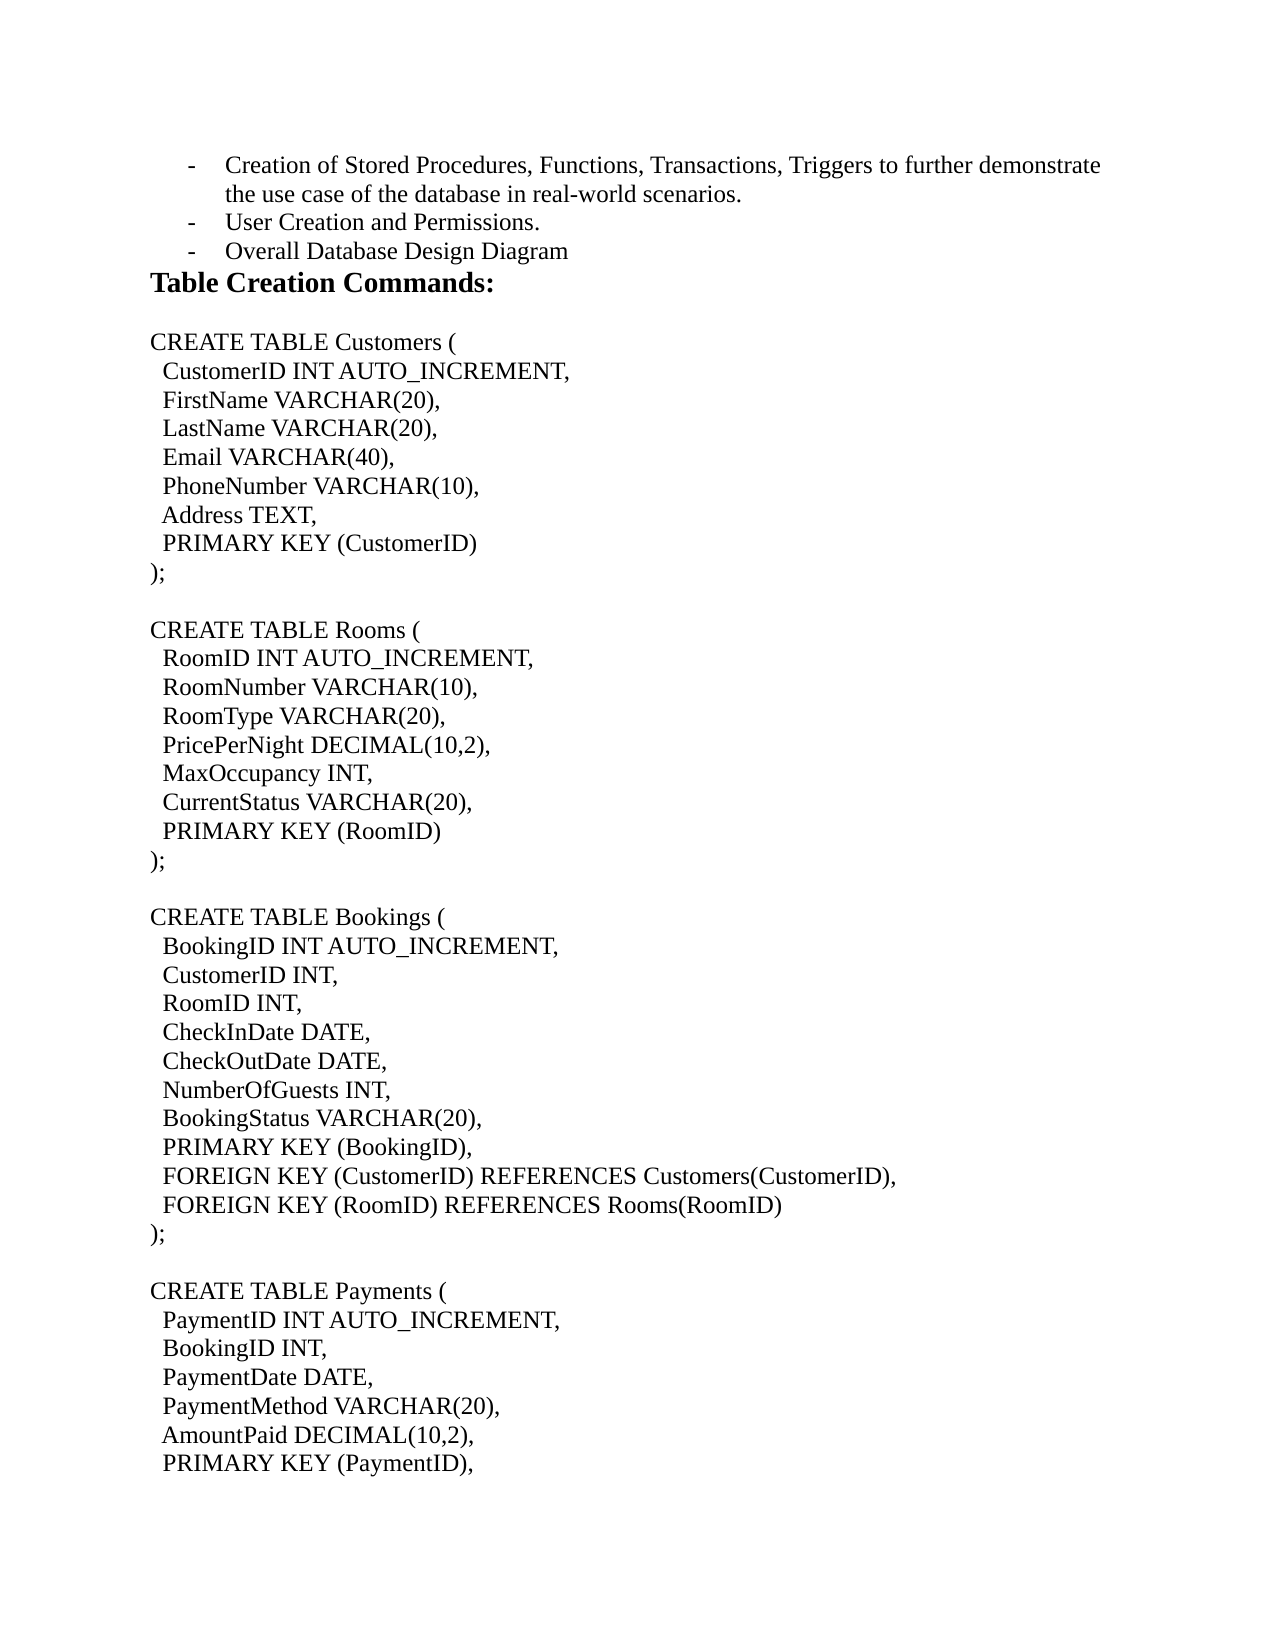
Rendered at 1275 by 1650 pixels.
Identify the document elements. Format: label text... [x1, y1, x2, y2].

text ); [150, 845, 1125, 873]
text PricePerNight DECIMAL(10,2), [150, 730, 1125, 758]
text CREATE TABLE Rooms ( [150, 615, 1125, 643]
text CREATE TABLE Bookings ( [150, 902, 1125, 931]
text BookingID INT AUTO_INCREMENT, [150, 931, 1125, 960]
text RoomType VARCHAR(20), [150, 701, 1125, 730]
text RoomID INT, [150, 988, 1125, 1017]
text CustomerID INT AUTO_INCREMENT, [150, 356, 1125, 385]
list Overall Database Design Diagram [187, 236, 1125, 265]
text PRIMARY KEY (RoomID) [150, 816, 1125, 845]
text AmountPaid DECIMAL(10,2), [150, 1420, 1125, 1448]
text BookingID INT, [150, 1333, 1125, 1362]
text PhoneNumber VARCHAR(10), [150, 471, 1125, 500]
text LastName VARCHAR(20), [150, 413, 1125, 442]
text BookingStatus VARCHAR(20), [150, 1103, 1125, 1132]
text RoomID INT AUTO_INCREMENT, [150, 643, 1125, 672]
text PaymentDate DATE, [150, 1362, 1125, 1391]
list User Creation and Permissions. [187, 207, 1125, 236]
text Address TEXT, [150, 500, 1125, 528]
list Creation of Stored Procedures, Functions, Transactions, Triggers to further demonstrate the use case of the database in real-world scenarios. [187, 150, 1125, 207]
text PaymentID INT AUTO_INCREMENT, [150, 1305, 1125, 1333]
text FOREIGN KEY (CustomerID) REFERENCES Customers(CustomerID), [150, 1161, 1125, 1190]
text PRIMARY KEY (CustomerID) [150, 528, 1125, 557]
text CustomerID INT, [150, 960, 1125, 988]
text CREATE TABLE Customers ( [150, 327, 1125, 356]
text CurrentStatus VARCHAR(20), [150, 787, 1125, 816]
text FirstName VARCHAR(20), [150, 385, 1125, 413]
text RoomNumber VARCHAR(10), [150, 672, 1125, 701]
text MaxOccupancy INT, [150, 758, 1125, 787]
text ); [150, 1218, 1125, 1247]
text Email VARCHAR(40), [150, 442, 1125, 471]
text PRIMARY KEY (BookingID), [150, 1132, 1125, 1161]
text PaymentMethod VARCHAR(20), [150, 1391, 1125, 1420]
text CREATE TABLE Payments ( [150, 1276, 1125, 1305]
text ); [150, 557, 1125, 586]
text CheckOutDate DATE, [150, 1046, 1125, 1075]
text NumberOfGuests INT, [150, 1075, 1125, 1103]
text Table Creation Commands: [150, 265, 1125, 298]
text FOREIGN KEY (RoomID) REFERENCES Rooms(RoomID) [150, 1190, 1125, 1218]
text CheckInDate DATE, [150, 1017, 1125, 1046]
text PRIMARY KEY (PaymentID), [150, 1448, 1125, 1477]
